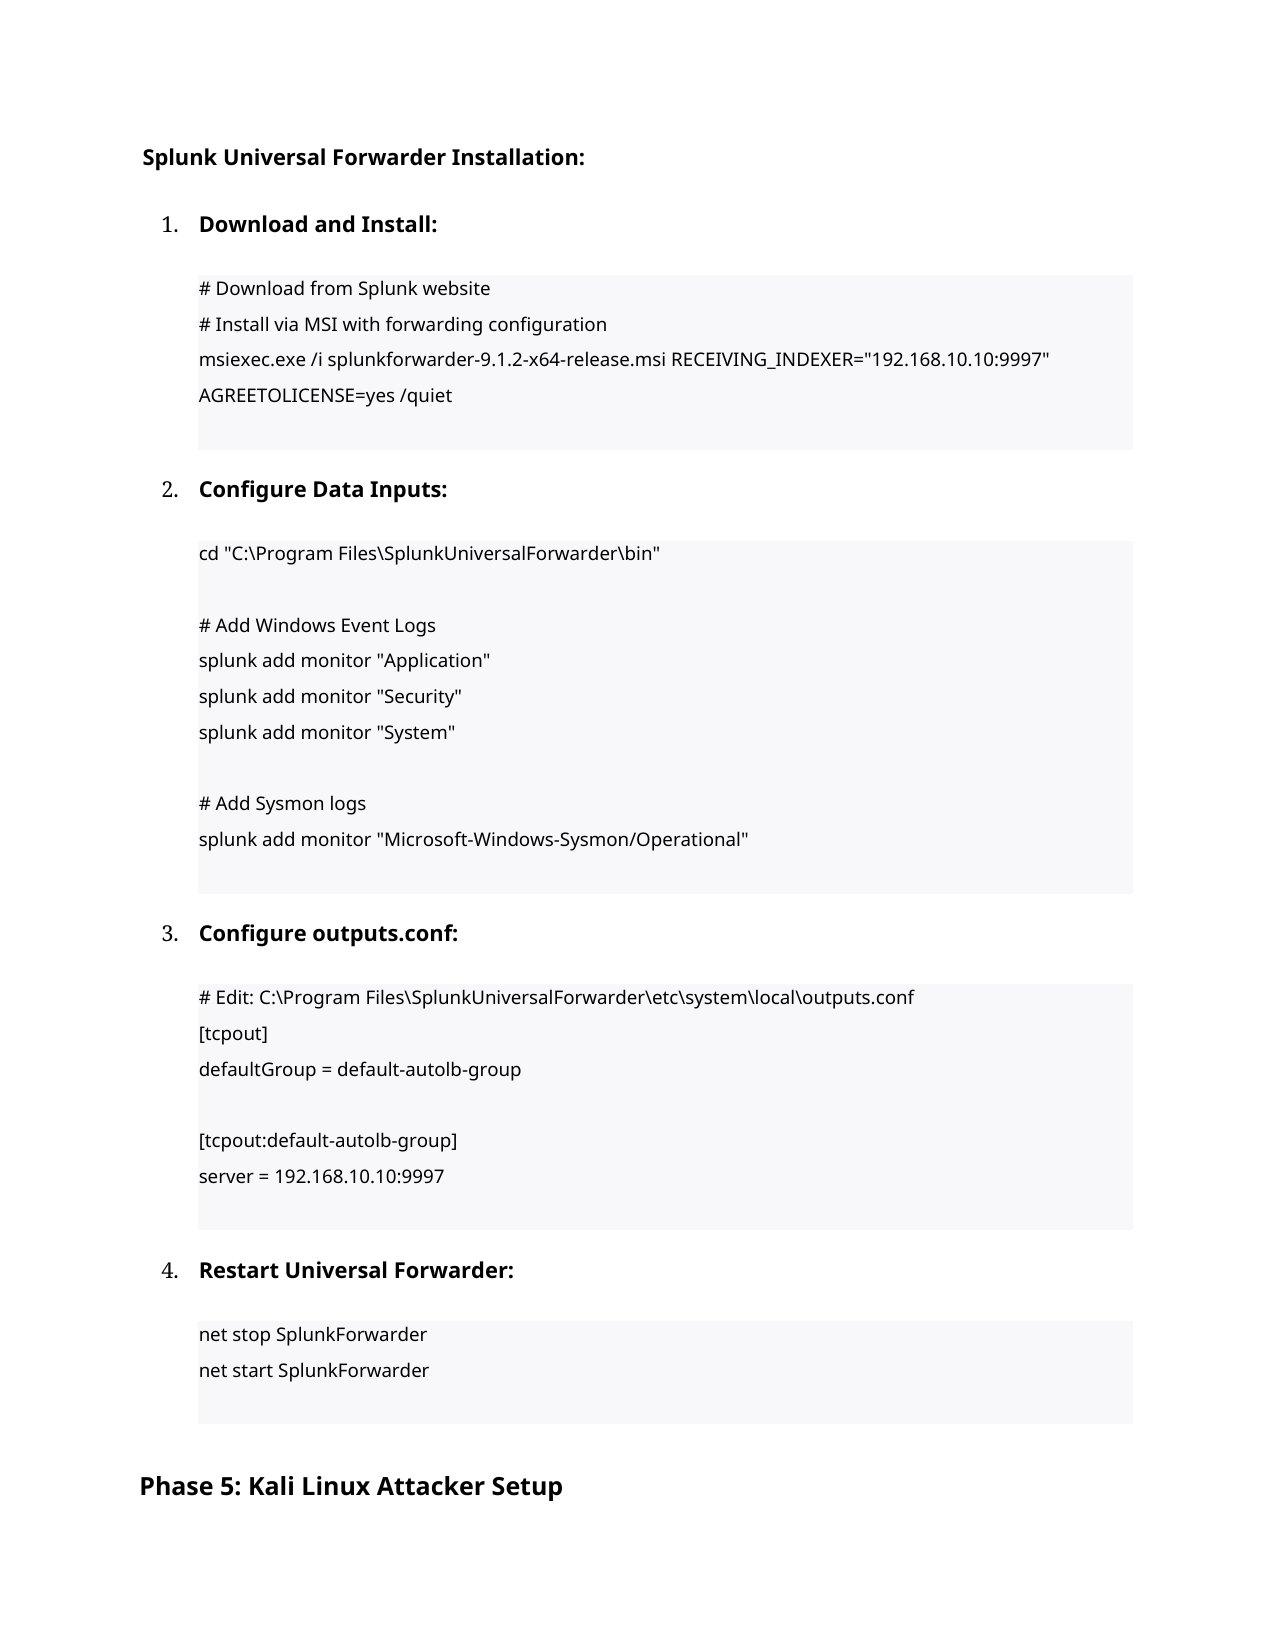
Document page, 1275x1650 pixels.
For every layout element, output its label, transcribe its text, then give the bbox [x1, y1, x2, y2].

list Configure Data Inputs: [161, 474, 1133, 504]
text Phase 5: Kali Linux Attacker Setup [139, 1469, 1133, 1503]
text Splunk Universal Forwarder Installation: [142, 142, 1133, 172]
list Restart Universal Forwarder: [161, 1255, 1133, 1284]
list Configure outputs.conf: [161, 918, 1133, 948]
text # Download from Splunk website # Install via MSI with forwarding configuration msiexec.exe /i splunkforwarder-9.1.2-x64-release.msi RECEIVING_INDEXER="192.168.10.10:9997" AGREETOLICENSE=yes /quiet [198, 275, 1133, 450]
text # Edit: C:\Program Files\SplunkUniversalForwarder\etc\system\local\outputs.conf [tcpout] defaultGroup = default-autolb-group [tcpout:default-autolb-group] server = 192.168.10.10:9997 [198, 984, 1133, 1230]
text cd "C:\Program Files\SplunkUniversalForwarder\bin" # Add Windows Event Logs splunk add monitor "Application" splunk add monitor "Security" splunk add monitor "System" # Add Sysmon logs splunk add monitor "Microsoft-Windows-Sysmon/Operational" [198, 541, 1133, 894]
list Download and Install: [161, 209, 1133, 238]
text net stop SplunkForwarder net start SplunkForwarder [198, 1321, 1133, 1424]
